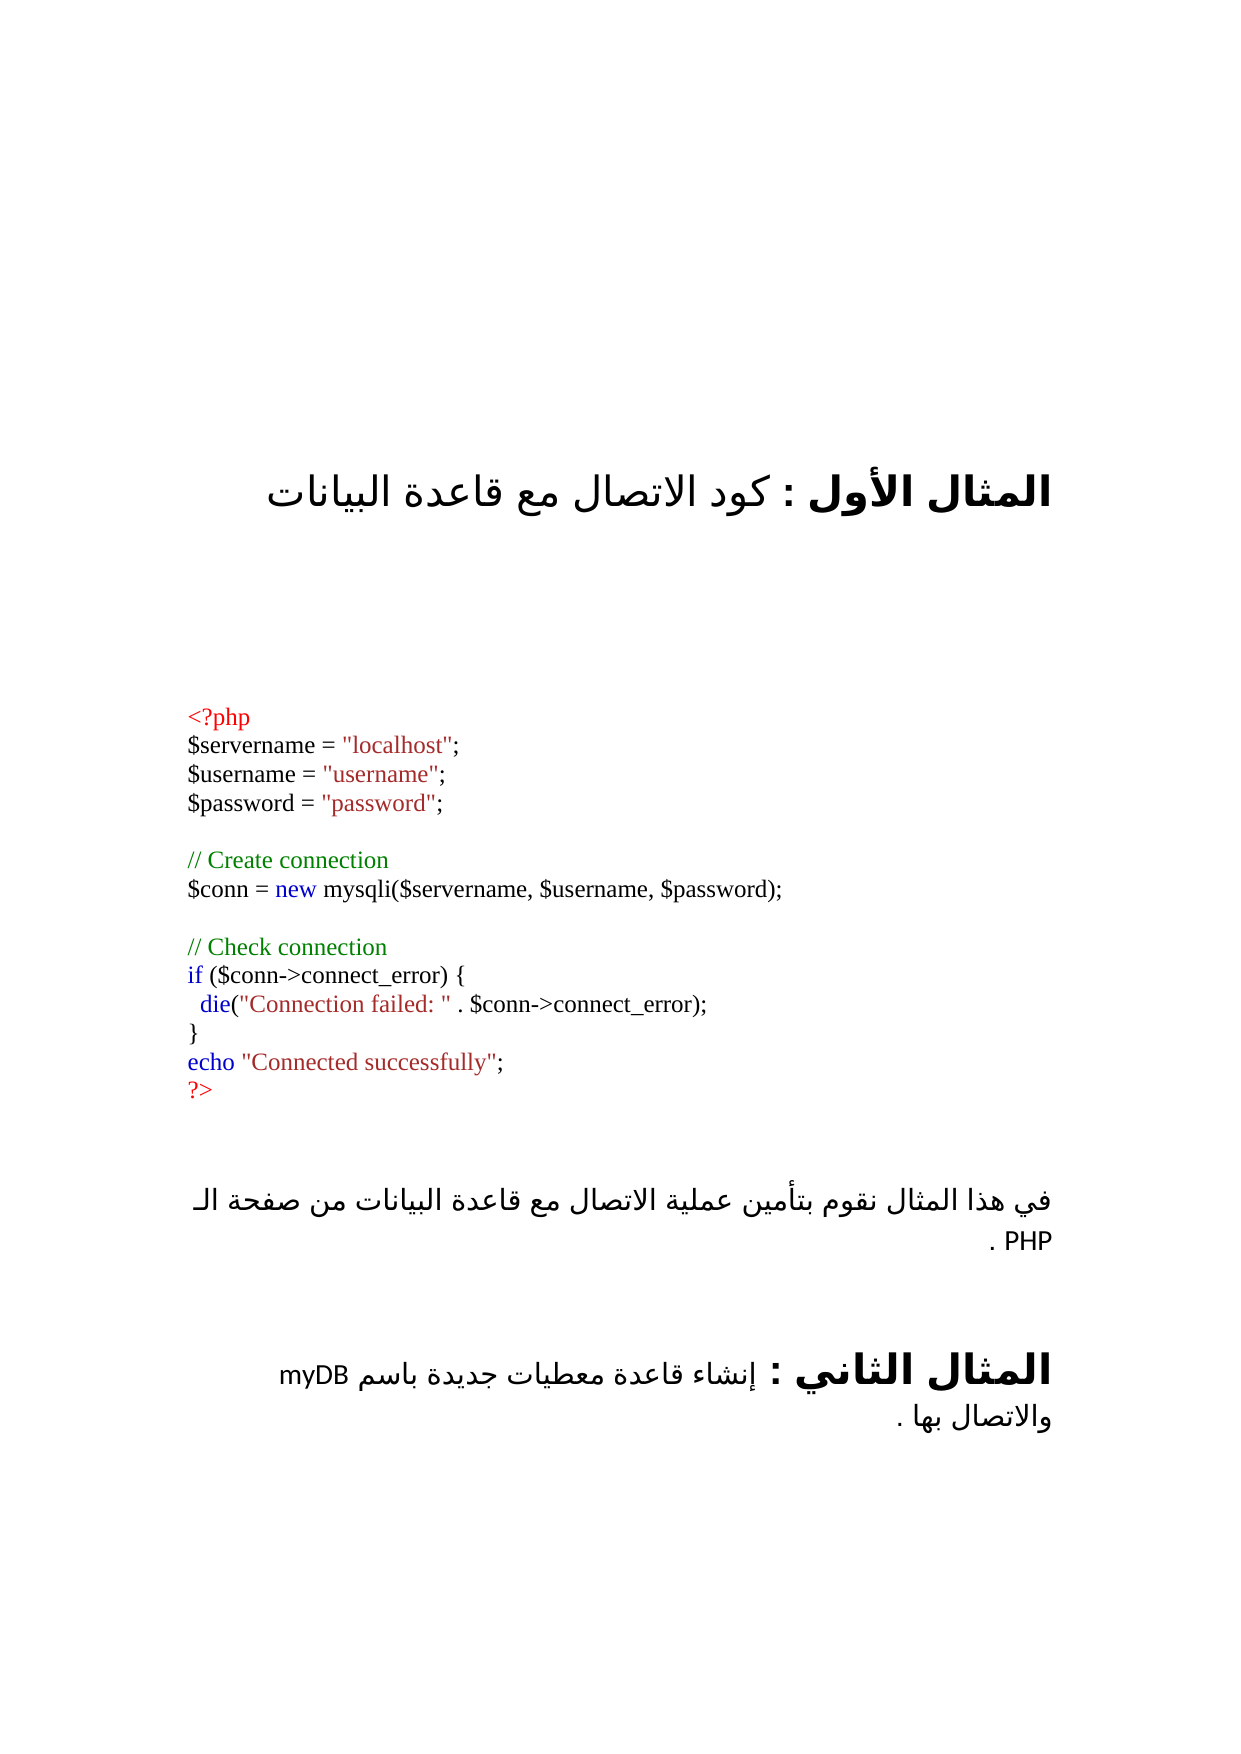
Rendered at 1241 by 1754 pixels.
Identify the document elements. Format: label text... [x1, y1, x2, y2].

text في هذا المثال نقوم بتأمين عملية الاتصال مع قاعدة البيانات من صفحة الـ PHP . [187, 1183, 1053, 1258]
text المثال الأول : كود الاتصال مع قاعدة البيانات [187, 467, 1053, 515]
text المثال الثاني : إنشاء قاعدة معطيات جديدة باسم myDB والاتصال بها . [187, 1346, 1053, 1432]
text <?php $servername = "localhost"; $username = "username"; $password = "password"; // Create connection $conn = new mysqli($servername, $username, $password); // Check connection if ($conn->connect_error) { die("Connection failed: " . $conn->connect_error); } echo "Connected successfully"; ?> [187, 702, 1053, 1104]
